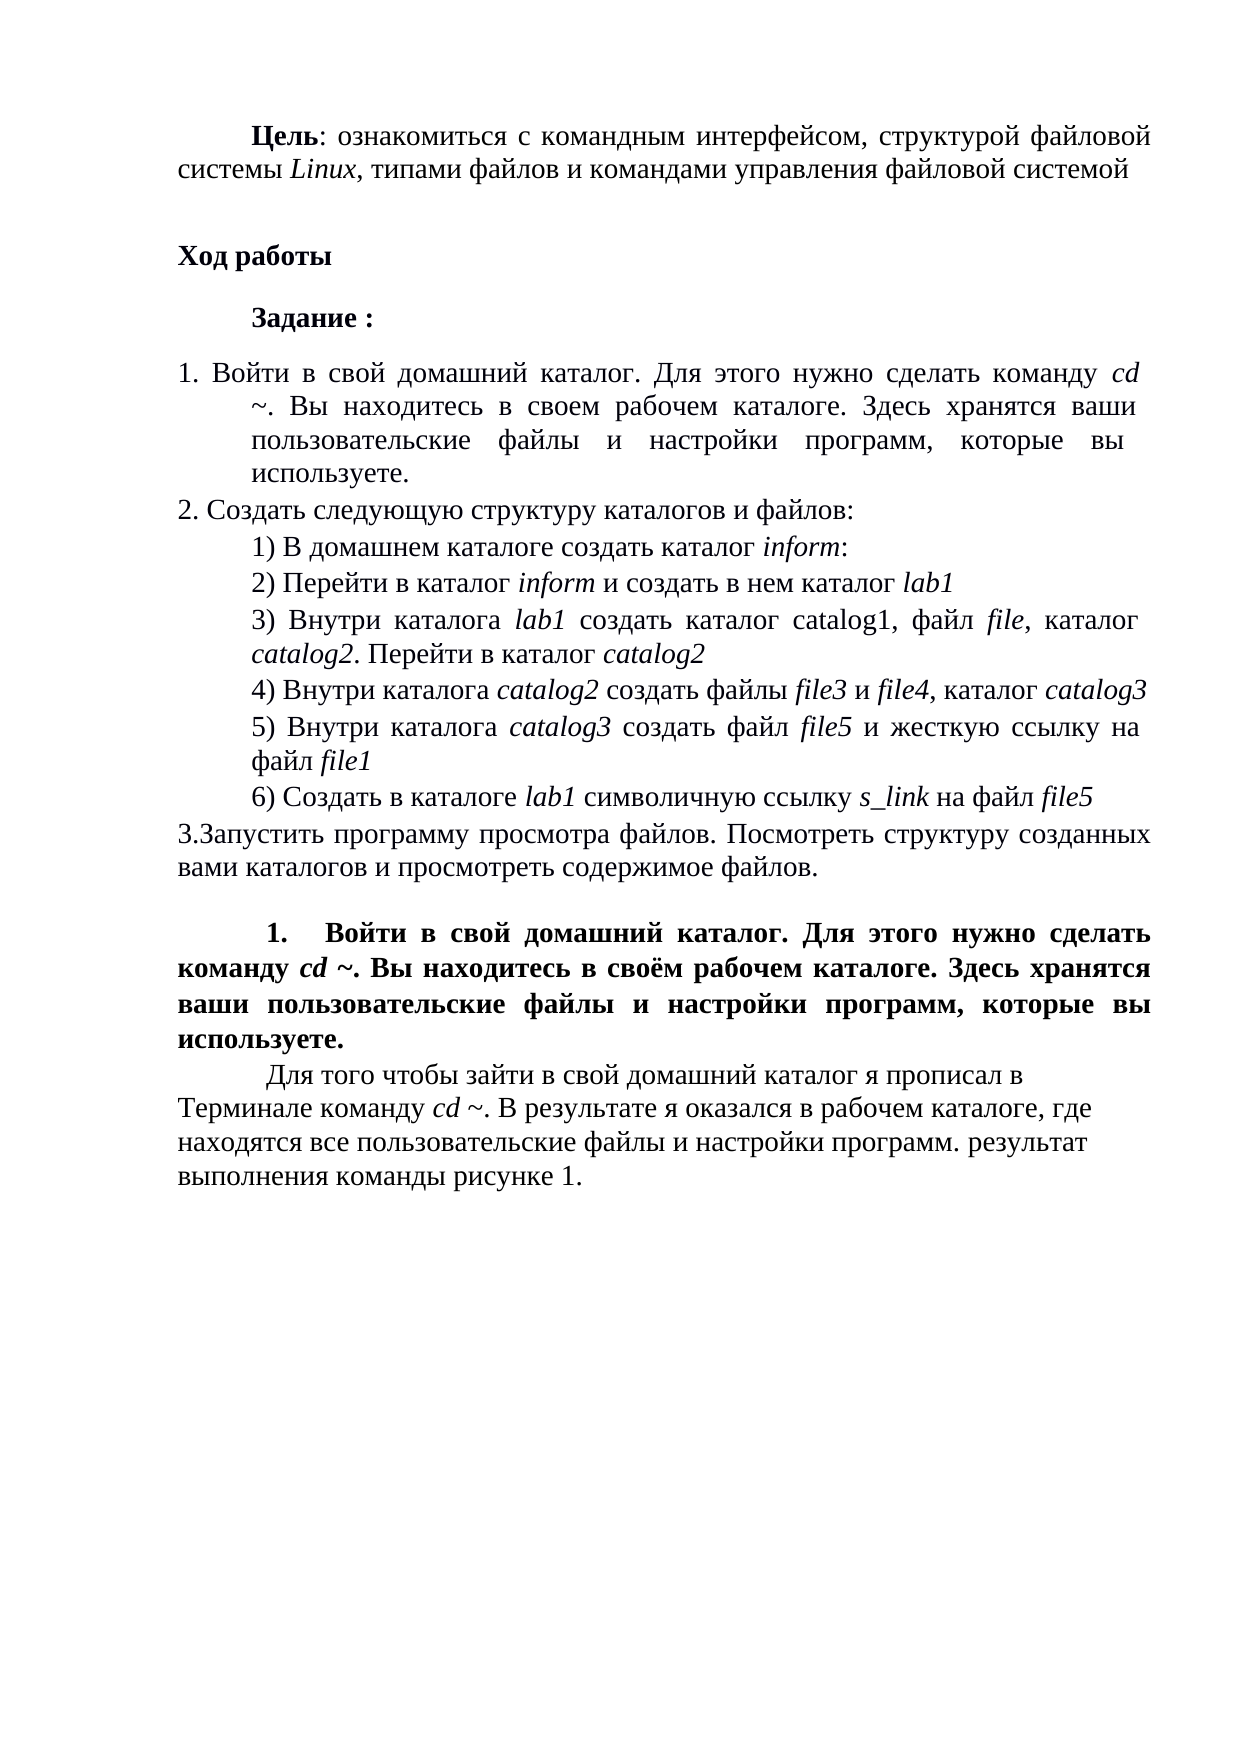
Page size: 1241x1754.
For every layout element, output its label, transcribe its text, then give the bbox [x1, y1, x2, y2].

list Войти в свой домашний каталог. Для этого нужно сделать команду cd ~. Вы находитесь в своём рабочем каталоге. Здесь хранятся ваши пользовательские файлы и настройки программ, которые вы используете. [177, 915, 1152, 1055]
text 6) Создать в каталоге lab1 символичную ссылку s_link на файл file5 [177, 779, 1152, 813]
text Для того чтобы зайти в свой домашний каталог я прописал в Терминале команду cd ~. В результате я оказался в рабочем каталоге, где находятся все пользовательские файлы и настройки программ. результат выполнения команды рисунке 1. [177, 1057, 1152, 1191]
text 5) Внутри каталога catalog3 создать файл file5 и жесткую ссылку на файл file1 [177, 709, 1152, 776]
text 3) Внутри каталога lab1 создать каталог catalog1, файл file, каталог catalog2. Перейти в каталог catalog2 [177, 602, 1152, 669]
text 1) В домашнем каталоге создать каталог inform: [177, 529, 1152, 562]
text 2. Создать следующую структуру каталогов и файлов: [177, 492, 1152, 526]
text 2) Перейти в каталог inform и создать в нем каталог lab1 [177, 566, 1152, 599]
text Ход работы [177, 238, 1152, 271]
text 4) Внутри каталога catalog2 создать файлы file3 и file4, каталог catalog3 [177, 672, 1152, 706]
text Задание : [177, 301, 1152, 334]
text Цель: ознакомиться с командным интерфейсом, структурой файловой системы Linux, типами файлов и командами управления файловой системой [177, 118, 1152, 185]
text 3.Запустить программу просмотра файлов. Посмотреть структуру созданных вами каталогов и просмотреть содержимое файлов. [177, 816, 1152, 883]
text 1. Войти в свой домашний каталог. Для этого нужно сделать команду cd ~. Вы находитесь в своем рабочем каталоге. Здесь хранятся ваши пользовательские файлы и настройки программ, которые вы используете. [177, 355, 1152, 489]
